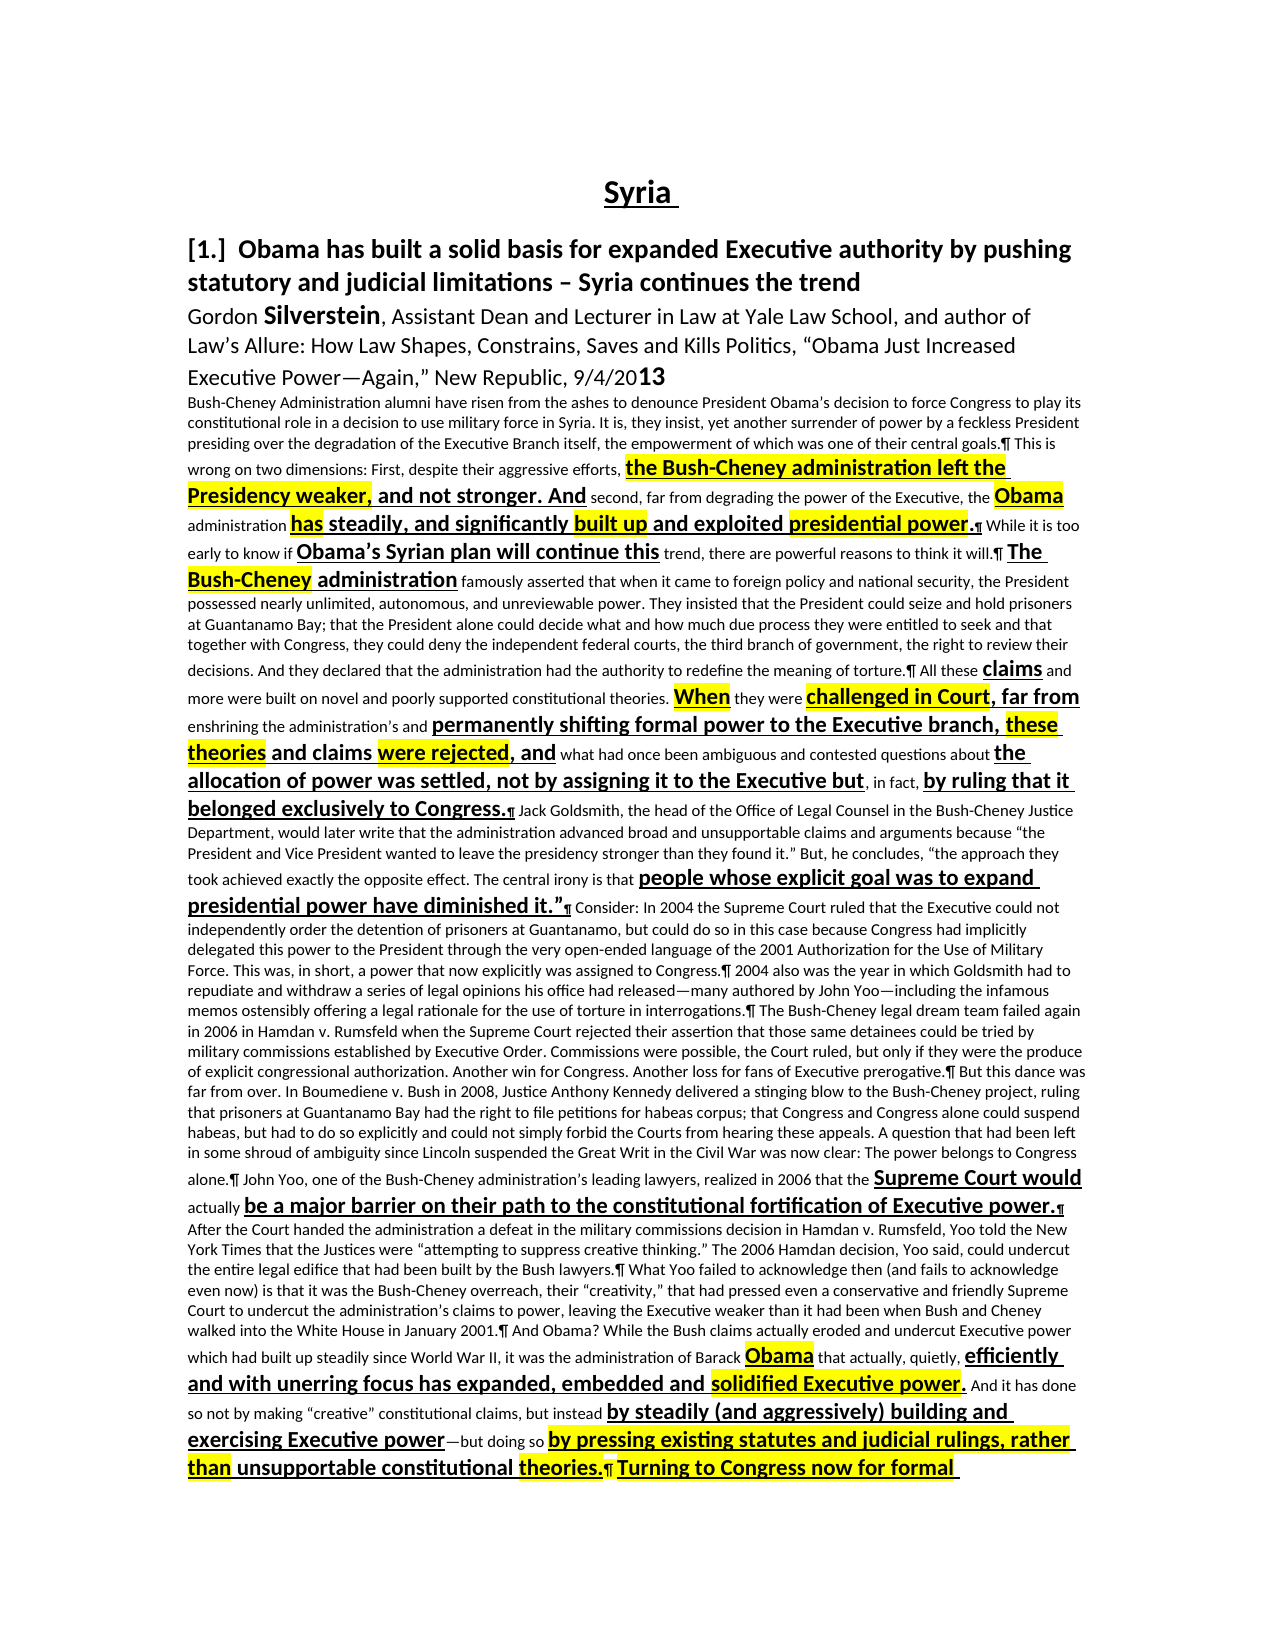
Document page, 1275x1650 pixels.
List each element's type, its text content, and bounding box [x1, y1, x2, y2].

subtitle Syria [187, 171, 1087, 212]
text Gordon Silverstein, Assistant Dean and Lecturer in Law at Yale Law School, and author of Law’s Allure: How Law Shapes, Constrains, Saves and Kills Politics, “Obama Just Increased Executive Power—Again,” New Republic, 9/4/2013 [187, 298, 1087, 392]
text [187, 392, 1087, 1481]
text [1.] Obama has built a solid basis for expanded Executive authority by pushing statutory and judicial limitations – Syria continues the trend [187, 232, 1087, 298]
